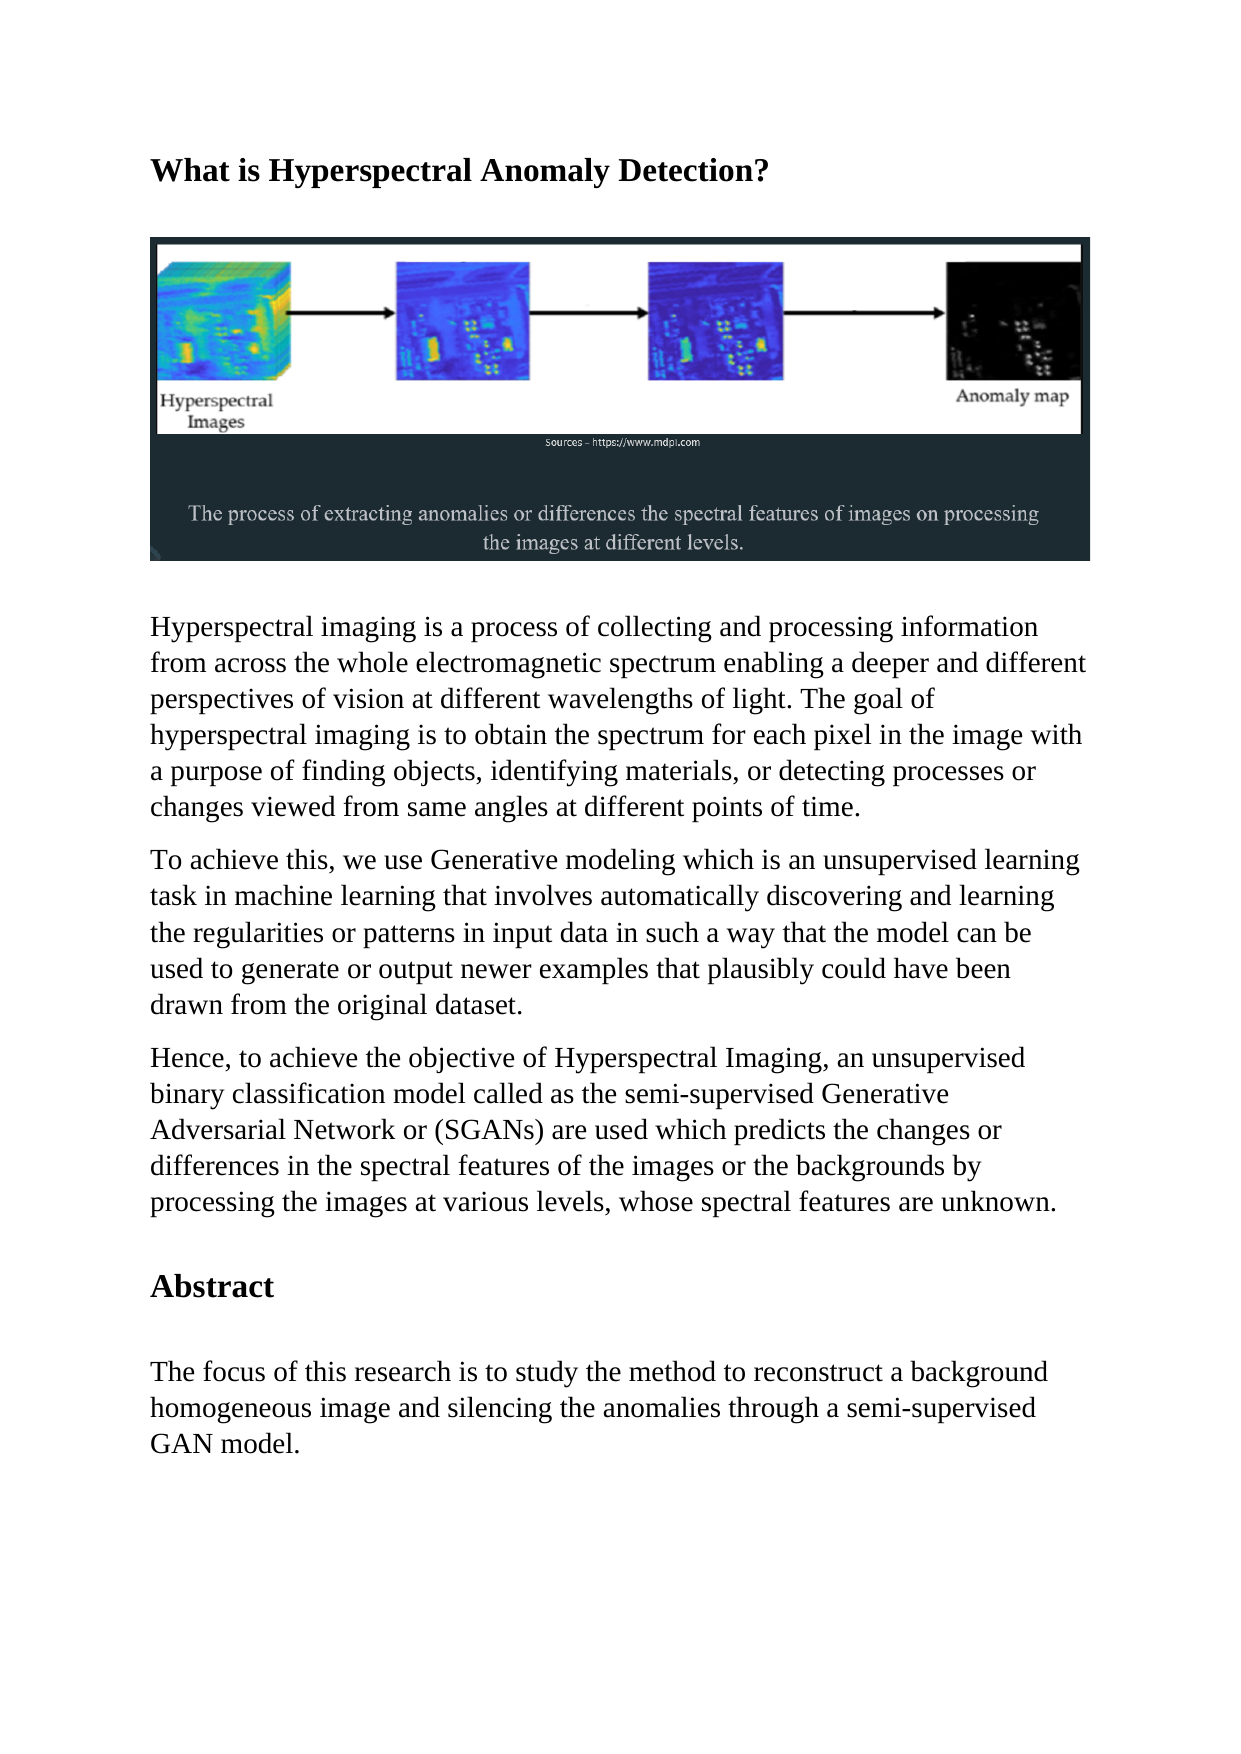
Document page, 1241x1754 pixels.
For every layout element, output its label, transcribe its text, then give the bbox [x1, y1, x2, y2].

text The focus of this research is to study the method to reconstruct a background homogeneous image and silencing the anomalies through a semi-supervised GAN model. [150, 1354, 1090, 1460]
text Abstract [150, 1267, 1090, 1305]
text To achieve this, we use Generative modeling which is an unsupervised learning task in machine learning that involves automatically discovering and learning the regularities or patterns in input data in such a way that the model can be used to generate or output newer examples that plausibly could have been drawn from the original dataset. [150, 842, 1090, 1021]
picture [150, 237, 1091, 561]
text Hence, to achieve the objective of Hyperspectral Imaging, an unsupervised binary classification model called as the semi-supervised Generative Adversarial Network or (SGANs) are used which predicts the changes or differences in the spectral features of the images or the backgrounds by processing the images at various levels, whose spectral features are unknown. [150, 1040, 1090, 1218]
text Hyperspectral imaging is a process of collecting and processing information from across the whole electromagnetic spectrum enabling a deeper and different perspectives of vision at different wavelengths of light. The goal of hyperspectral imaging is to obtain the spectrum for each pixel in the image with a purpose of finding objects, identifying materials, or detecting processes or changes viewed from same angles at different points of time. [150, 609, 1090, 823]
text What is Hyperspectral Anomaly Detection? [150, 150, 1090, 188]
